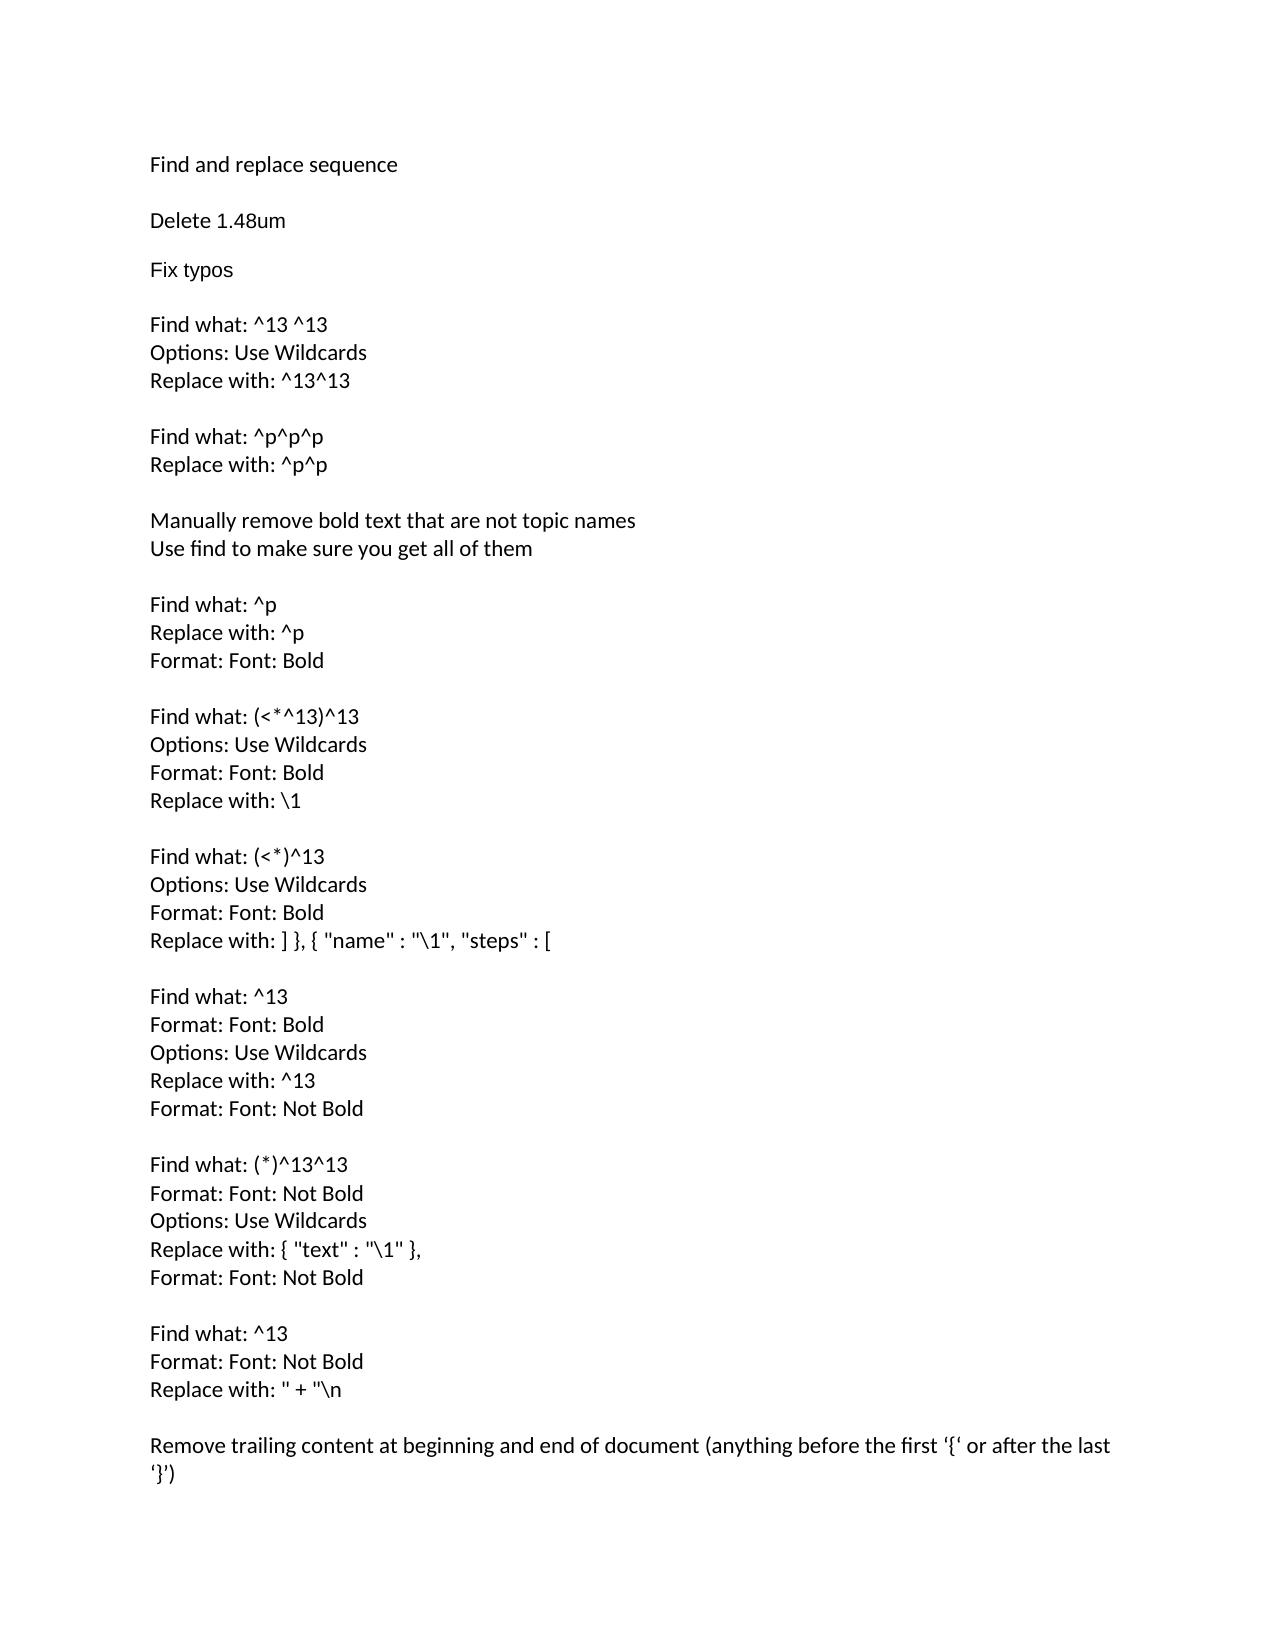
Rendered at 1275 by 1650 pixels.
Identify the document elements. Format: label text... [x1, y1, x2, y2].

text Find what: ^p [150, 590, 1125, 618]
text Fix typos [150, 258, 1125, 282]
text Format: Font: Bold [150, 898, 1125, 926]
text Find what: ^13 [150, 1319, 1125, 1347]
text Replace with: \1 [150, 786, 1125, 814]
text Find what: (*)^13^13 [150, 1151, 1125, 1179]
text Format: Font: Bold [150, 1011, 1125, 1038]
text Find what: ^13 [150, 982, 1125, 1011]
text Replace with: " + "\n [150, 1375, 1125, 1403]
text Options: Use Wildcards [150, 1038, 1125, 1067]
text Manually remove bold text that are not topic names [150, 506, 1125, 534]
text Replace with: ^13^13 [150, 366, 1125, 394]
text Options: Use Wildcards [150, 338, 1125, 366]
text Use find to make sure you get all of them [150, 534, 1125, 562]
text Format: Font: Not Bold [150, 1094, 1125, 1123]
text Find what: (<*^13)^13 [150, 702, 1125, 730]
text Options: Use Wildcards [150, 730, 1125, 758]
text Format: Font: Not Bold [150, 1179, 1125, 1207]
text Replace with: ^p^p [150, 450, 1125, 478]
text Format: Font: Bold [150, 646, 1125, 674]
text Find what: ^13 ^13 [150, 310, 1125, 338]
text Options: Use Wildcards [150, 1207, 1125, 1235]
text Replace with: { "text" : "\1" }, [150, 1235, 1125, 1263]
text Remove trailing content at beginning and end of document (anything before the first ‘{‘ or after the last ‘}’) [150, 1431, 1125, 1487]
text Replace with: ] }, { "name" : "\1", "steps" : [ [150, 926, 1125, 954]
text Find what: ^p^p^p [150, 422, 1125, 450]
text Options: Use Wildcards [150, 870, 1125, 898]
text Format: Font: Not Bold [150, 1263, 1125, 1291]
text Replace with: ^p [150, 618, 1125, 646]
text Find what: (<*)^13 [150, 842, 1125, 870]
text Format: Font: Not Bold [150, 1347, 1125, 1375]
text Replace with: ^13 [150, 1067, 1125, 1094]
text Find and replace sequence [150, 150, 1125, 178]
text Delete 1.48um [150, 206, 1125, 234]
text Format: Font: Bold [150, 758, 1125, 786]
